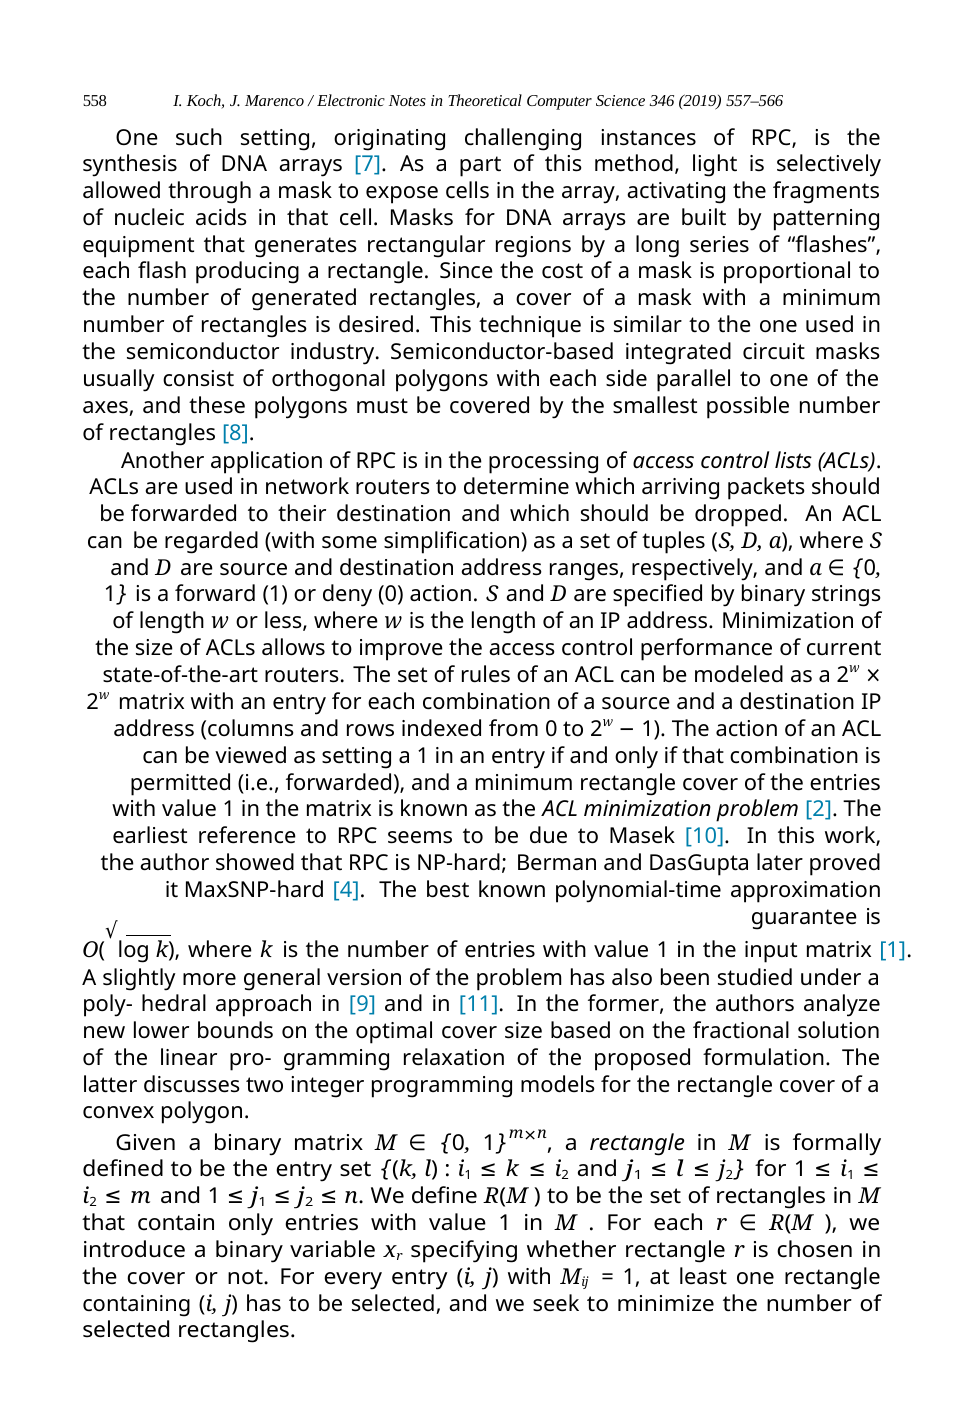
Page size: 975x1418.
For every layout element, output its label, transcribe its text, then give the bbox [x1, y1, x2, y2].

text O(√log k), where k is the number of entries with value 1 in the input matrix [1]. [82, 931, 946, 964]
text A slightly more general version of the problem has also been studied under a poly- hedral approach in [9] and in [11]. In the former, the authors analyze new lower bounds on the optimal cover size based on the fractional solution of the linear pro- gramming relaxation of the proposed formulation. The latter discusses two integer programming models for the rectangle cover of a convex polygon. [82, 964, 881, 1125]
text Another application of RPC is in the processing of access control lists (ACLs). ACLs are used in network routers to determine which arriving packets should be forwarded to their destination and which should be dropped. An ACL can be regarded (with some simplification) as a set of tuples (S, D, a), where S and D are source and destination address ranges, respectively, and a ∈ {0, 1} is a forward (1) or deny (0) action. S and D are specified by binary strings of length w or less, where w is the length of an IP address. Minimization of the size of ACLs allows to improve the access control performance of current state-of-the-art routers. The set of rules of an ACL can be modeled as a 2w × 2w matrix with an entry for each combination of a source and a destination IP address (columns and rows indexed from 0 to 2w − 1). The action of an ACL can be viewed as setting a 1 in an entry if and only if that combination is permitted (i.e., forwarded), and a minimum rectangle cover of the entries with value 1 in the matrix is known as the ACL minimization problem [2]. The earliest reference to RPC seems to be due to Masek [10]. In this work, the author showed that RPC is NP-hard; Berman and DasGupta later proved it MaxSNP-hard [4]. The best known polynomial-time approximation guarantee is [82, 447, 881, 931]
text One such setting, originating challenging instances of RPC, is the synthesis of DNA arrays [7]. As a part of this method, light is selectively allowed through a mask to expose cells in the array, activating the fragments of nucleic acids in that cell. Masks for DNA arrays are built by patterning equipment that generates rectangular regions by a long series of “flashes”, each flash producing a rectangle. Since the cost of a mask is proportional to the number of generated rectangles, a cover of a mask with a minimum number of rectangles is desired. This technique is similar to the one used in the semiconductor industry. Semiconductor-based integrated circuit masks usually consist of orthogonal polygons with each side parallel to one of the axes, and these polygons must be covered by the smallest possible number of rectangles [8]. [82, 124, 881, 446]
text Given a binary matrix M ∈ {0, 1}m×n, a rectangle in M is formally defined to be the entry set {(k, l) : i1 ≤ k ≤ i2 and j1 ≤ l ≤ j2} for 1 ≤ i1 ≤ i2 ≤ m and 1 ≤ j1 ≤ j2 ≤ n. We define R(M ) to be the set of rectangles in M that contain only entries with value 1 in M . For each r ∈ R(M ), we introduce a binary variable xr specifying whether rectangle r is chosen in the cover or not. For every entry (i, j) with Mij = 1, at least one rectangle containing (i, j) has to be selected, and we seek to minimize the number of selected rectangles. [82, 1125, 881, 1344]
